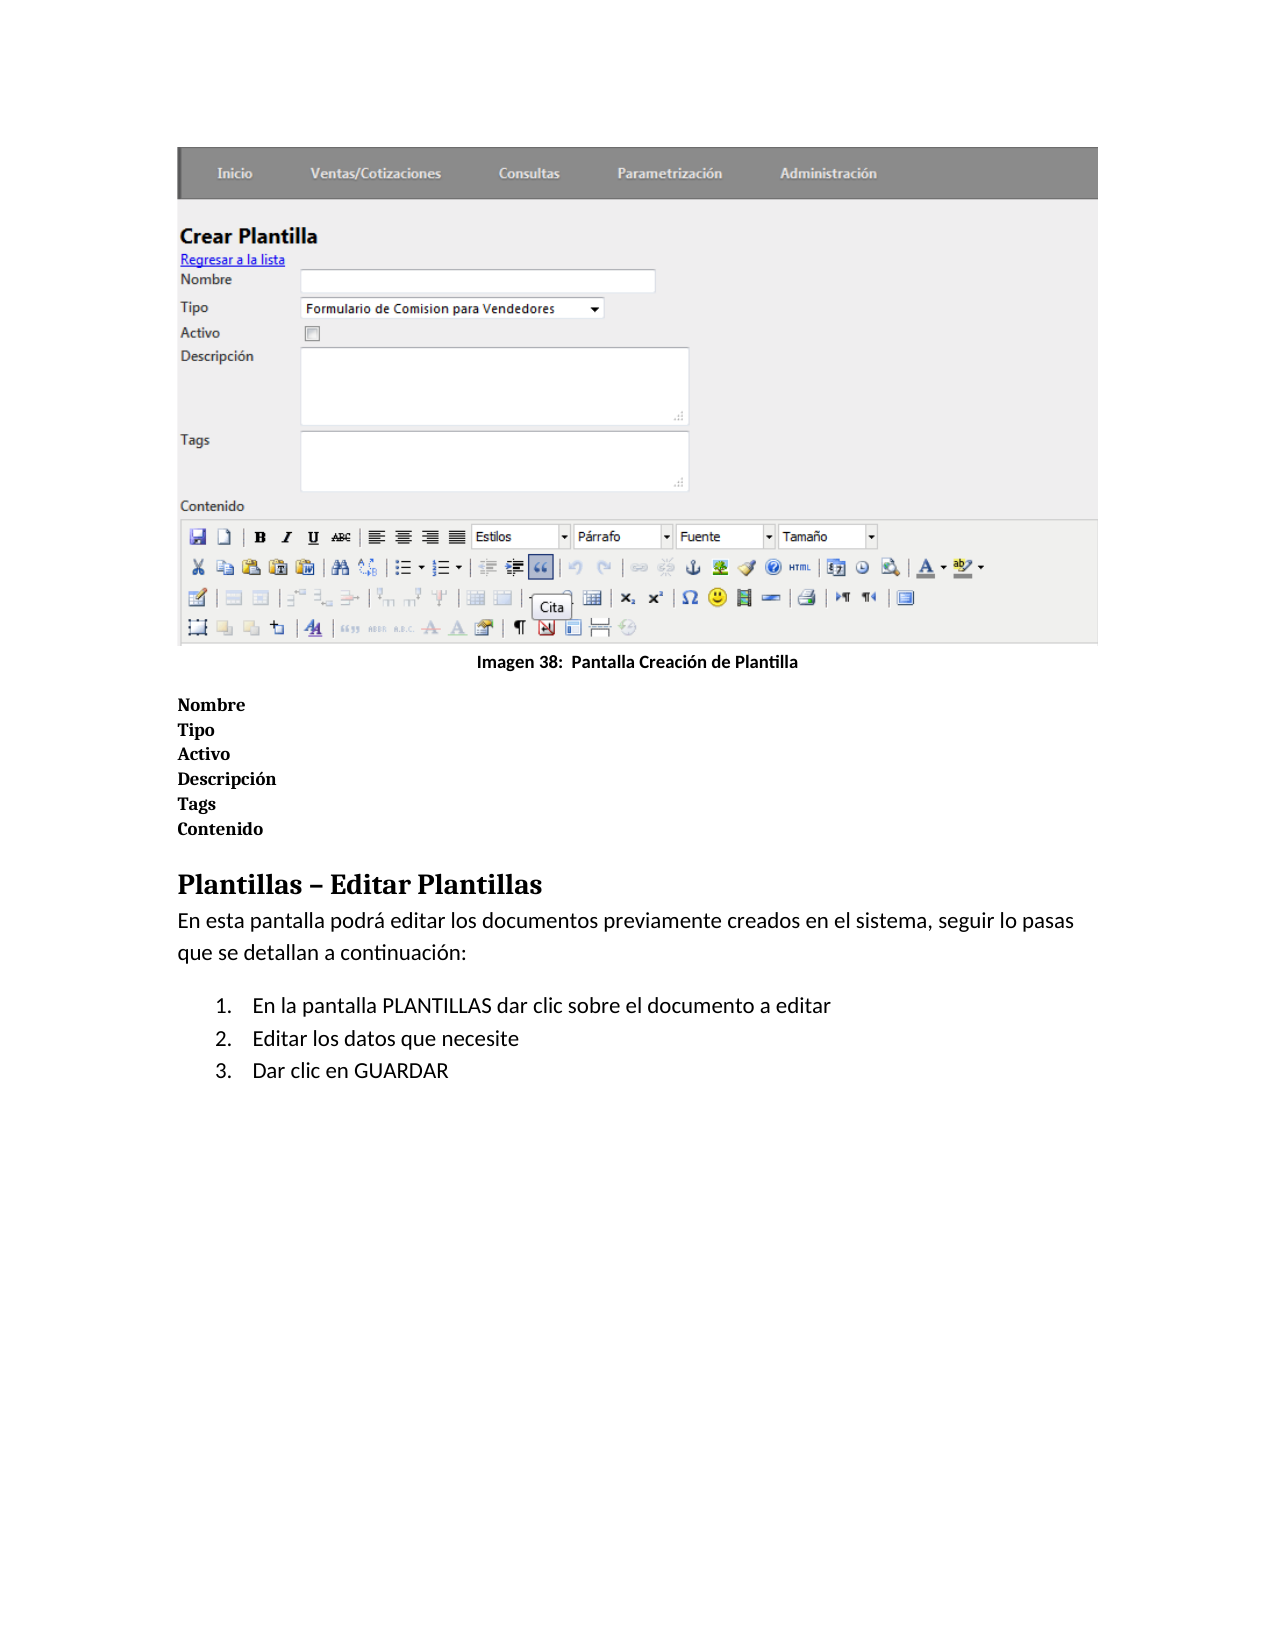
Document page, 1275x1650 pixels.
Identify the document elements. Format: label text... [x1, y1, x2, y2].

picture [177, 147, 1098, 646]
subtitle Contenido [177, 818, 1098, 840]
subtitle Plantillas – Editar Plantillas [177, 868, 1098, 901]
list Dar clic en GUARDAR [215, 1056, 1098, 1084]
text En esta pantalla podrá editar los documentos previamente creados en el sistema, seguir lo pasas que se detallan a continuación: [177, 906, 1098, 967]
list Editar los datos que necesite [215, 1024, 1098, 1052]
subtitle Tipo [177, 719, 1098, 741]
subtitle Tags [177, 793, 1098, 815]
text Imagen 38: Pantalla Creación de Plantilla [177, 651, 1098, 673]
list En la pantalla PLANTILLAS dar clic sobre el documento a editar [215, 992, 1098, 1019]
subtitle Descripción [177, 769, 1098, 790]
subtitle Activo [177, 744, 1098, 765]
subtitle Nombre [177, 694, 1098, 716]
